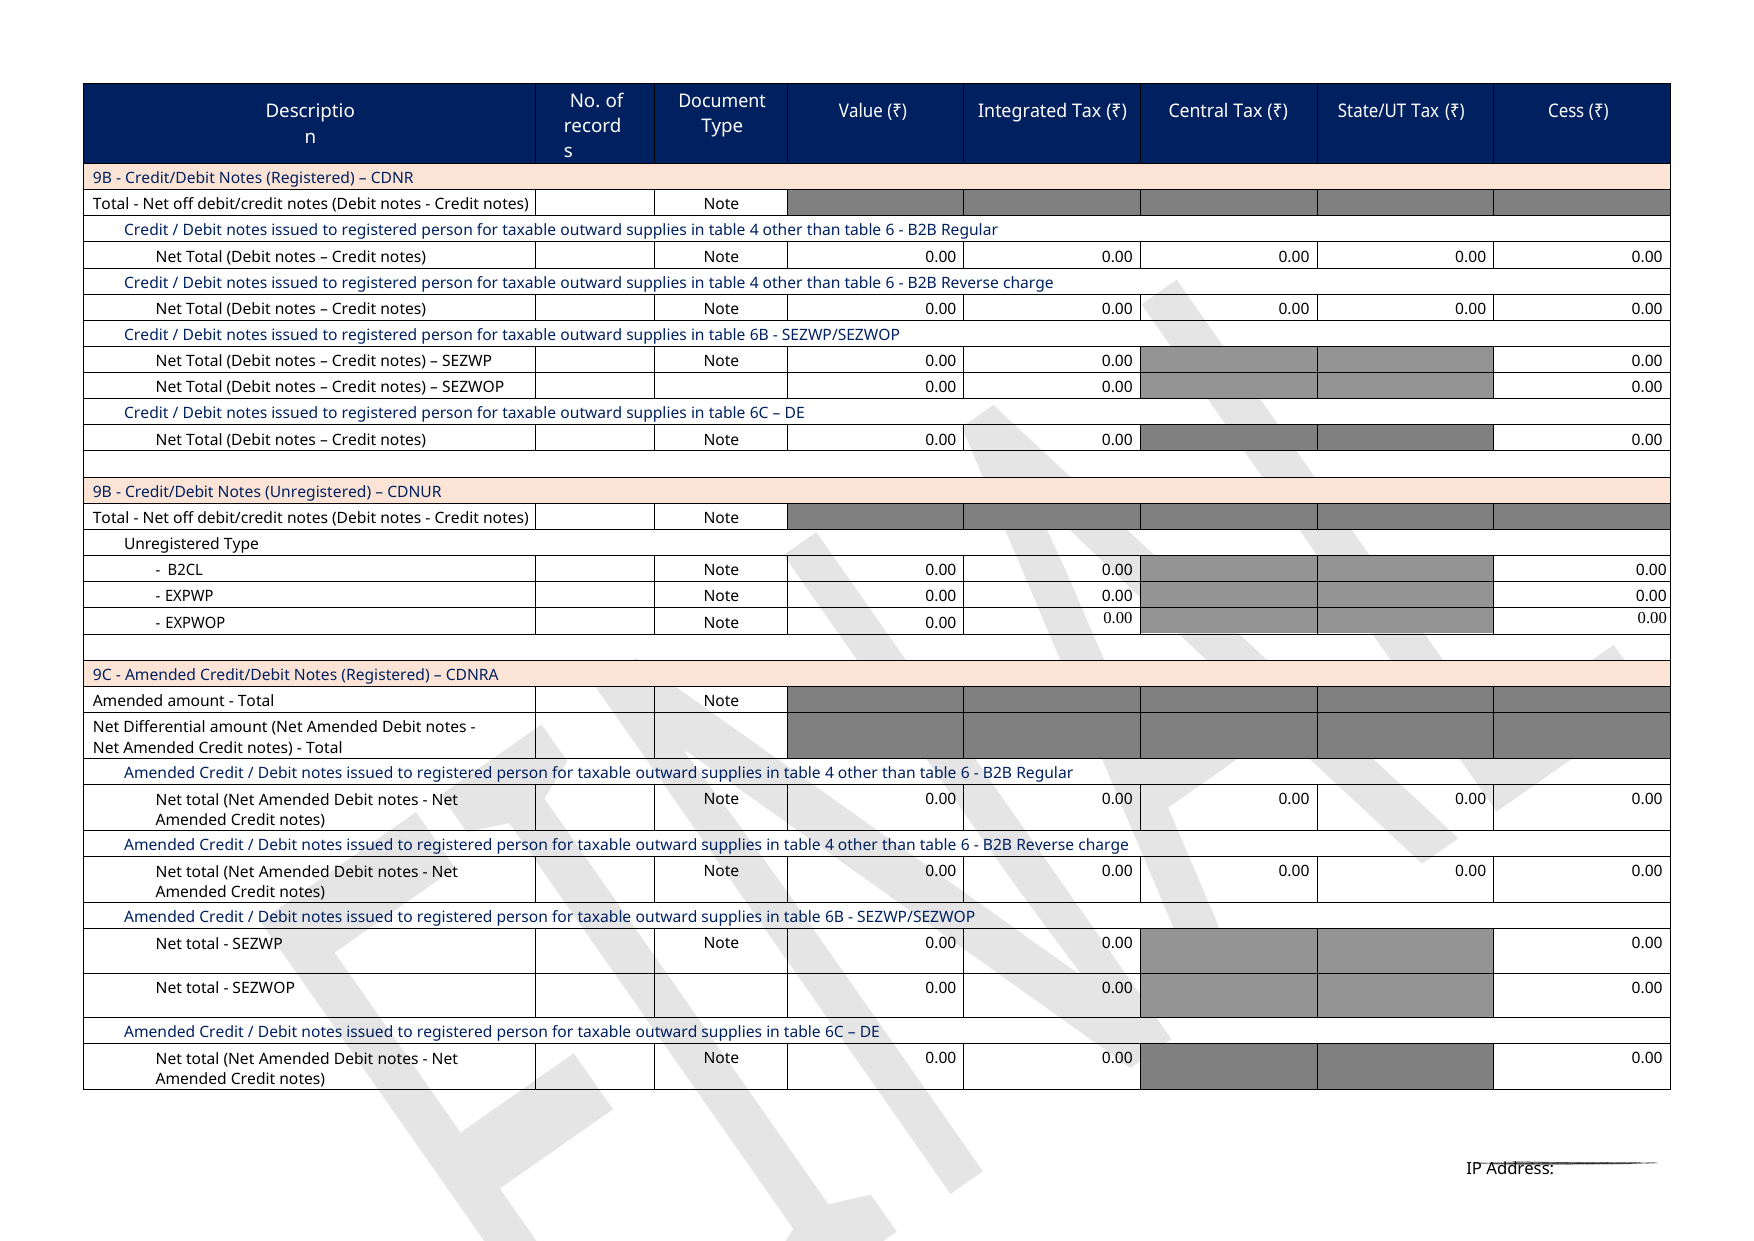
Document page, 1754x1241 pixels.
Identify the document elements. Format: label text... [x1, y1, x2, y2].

table_cell Total - Net off debit/credit notes (Debit notes - Credit notes) [84, 190, 535, 215]
table_cell [536, 687, 654, 712]
table_cell Note [655, 929, 787, 973]
table_cell Net Total (Debit notes – Credit notes) – SEZWOP [84, 373, 535, 398]
table_cell [655, 974, 787, 1017]
table_cell 0.00 [964, 242, 1140, 267]
table_cell [1141, 556, 1317, 581]
table_cell [1318, 974, 1493, 1017]
table_cell Net Total (Debit notes – Credit notes) – SEZWP [84, 347, 535, 372]
table_cell Amended Credit / Debit notes issued to registered person for taxable outward supplies in table 4 other than table 6 - B2B Regular [84, 759, 1670, 784]
table_cell 9B - Credit/Debit Notes (Registered) – CDNR [84, 164, 1670, 189]
table_cell [536, 295, 654, 320]
table_cell [1141, 929, 1317, 973]
table_cell 9B - Credit/Debit Notes (Unregistered) – CDNUR [84, 478, 1670, 503]
table_cell Credit / Debit notes issued to registered person for taxable outward supplies in table 4 other than table 6 - B2B Reverse charge [84, 269, 1670, 293]
table_cell Net Total (Debit notes – Credit notes) [84, 425, 535, 450]
table_cell 0.00 [964, 295, 1140, 320]
table_cell Amended Credit / Debit notes issued to registered person for taxable outward supplies in table 4 other than table 6 - B2B Reverse charge [84, 831, 1670, 856]
table_cell [84, 635, 1670, 659]
table_cell [1141, 974, 1317, 1017]
table_cell [536, 974, 654, 1017]
table_cell 0.00 [788, 556, 963, 581]
table_cell 0.00 [788, 582, 963, 607]
table_cell [1318, 687, 1493, 712]
table_cell 0.00 [1494, 929, 1670, 973]
picture [1459, 1150, 1679, 1176]
table_cell Net total (Net Amended Debit notes - Net Amended Credit notes) [84, 857, 535, 902]
table_cell [1494, 504, 1670, 529]
table_cell [536, 785, 654, 830]
table_cell Credit / Debit notes issued to registered person for taxable outward supplies in table 6B - SEZWP/SEZWOP [84, 321, 1670, 346]
table_cell [964, 504, 1140, 529]
table_cell 0.00 [788, 974, 963, 1017]
table_cell Net Total (Debit notes – Credit notes) [84, 242, 535, 267]
table_cell [788, 190, 963, 215]
table_cell Net total - SEZWP [84, 929, 535, 973]
table_cell 0.00 [1318, 785, 1493, 830]
table_cell Note [655, 687, 787, 712]
table_cell Net total (Net Amended Debit notes - Net Amended Credit notes) [84, 785, 535, 830]
table_cell [1318, 608, 1493, 633]
table_cell 0.00 [1141, 857, 1317, 902]
table_cell [536, 713, 654, 758]
table_cell [1318, 425, 1493, 450]
table_cell [1318, 582, 1493, 607]
table_cell - B2CL [84, 556, 535, 581]
table_cell [1141, 1044, 1317, 1089]
table_cell Note [655, 295, 787, 320]
table_cell [536, 1044, 654, 1089]
table_cell 0.00 [788, 608, 963, 633]
table_cell 0.00 [1494, 974, 1670, 1017]
table_cell 0.00 [964, 425, 1140, 450]
table_cell Note [655, 1044, 787, 1089]
table_cell [536, 857, 654, 902]
table_cell 0.00 [964, 785, 1140, 830]
table_cell [964, 190, 1140, 215]
table_cell Note [655, 582, 787, 607]
table_cell 0.00 [964, 608, 1140, 633]
table_cell [536, 242, 654, 267]
table_header Integrated Tax (₹) [964, 84, 1140, 163]
table_cell [1141, 608, 1317, 633]
table_cell Note [655, 504, 787, 529]
table_cell [536, 582, 654, 607]
table_cell 0.00 [788, 295, 963, 320]
table_cell 0.00 [788, 347, 963, 372]
table_cell [1141, 504, 1317, 529]
table_cell 0.00 [964, 1044, 1140, 1089]
table_cell Amended Credit / Debit notes issued to registered person for taxable outward supplies in table 6C – DE [84, 1018, 1670, 1043]
table_cell [1141, 687, 1317, 712]
table_cell 0.00 [964, 347, 1140, 372]
table_cell 0.00 [964, 373, 1140, 398]
table_cell Amended Credit / Debit notes issued to registered person for taxable outward supplies in table 6B - SEZWP/SEZWOP [84, 903, 1670, 928]
table_cell Note [655, 425, 787, 450]
table_cell [1141, 425, 1317, 450]
table_cell Note [655, 556, 787, 581]
table_cell [536, 608, 654, 633]
table_cell Unregistered Type [84, 530, 1670, 555]
table_cell 9C - Amended Credit/Debit Notes (Registered) – CDNRA [84, 661, 1670, 686]
table_cell Credit / Debit notes issued to registered person for taxable outward supplies in table 4 other than table 6 - B2B Regular [84, 216, 1670, 241]
table_cell Note [655, 608, 787, 633]
table_cell [1494, 713, 1670, 758]
table_header No. of records [536, 84, 654, 163]
table_cell 0.00 [964, 556, 1140, 581]
table_cell Net total - SEZWOP [84, 974, 535, 1017]
table_cell [788, 504, 963, 529]
table_cell [1318, 373, 1493, 398]
table_cell 0.00 [1318, 295, 1493, 320]
table_cell Note [655, 785, 787, 830]
table_cell 0.00 [1494, 295, 1670, 320]
table_cell 0.00 [1494, 373, 1670, 398]
table_header Document Type [655, 84, 787, 163]
table_cell Amended amount - Total [84, 687, 535, 712]
table_cell Net Differential amount (Net Amended Debit notes - Net Amended Credit notes) - Total [84, 713, 535, 758]
table_cell - EXPWP [84, 582, 535, 607]
table_cell Net Total (Debit notes – Credit notes) [84, 295, 535, 320]
table_cell [536, 347, 654, 372]
table_cell 0.00 [964, 857, 1140, 902]
table_cell Note [655, 347, 787, 372]
table_cell [964, 687, 1140, 712]
table_cell 0.00 [1494, 556, 1670, 581]
table_cell 0.00 [788, 373, 963, 398]
table_cell 0.00 [788, 929, 963, 973]
table_cell [964, 713, 1140, 758]
table_cell [655, 713, 787, 758]
table_cell 0.00 [964, 582, 1140, 607]
table_cell 0.00 [964, 974, 1140, 1017]
table_header State/UT Tax (₹) [1318, 84, 1493, 163]
table_header Cess (₹) [1494, 84, 1670, 163]
table_cell [1318, 1044, 1493, 1089]
table_cell 0.00 [1494, 1044, 1670, 1089]
table_cell 0.00 [1494, 347, 1670, 372]
table_cell [1141, 582, 1317, 607]
table_cell [84, 451, 1670, 477]
table_cell [1141, 190, 1317, 215]
table_cell [536, 425, 654, 450]
table_cell 0.00 [1141, 785, 1317, 830]
table_cell 0.00 [1494, 857, 1670, 902]
table_cell 0.00 [1494, 785, 1670, 830]
table_cell - EXPWOP [84, 608, 535, 633]
table_header Value (₹) [788, 84, 963, 163]
table_cell 0.00 [788, 785, 963, 830]
table_header Description [84, 84, 535, 163]
table_cell [788, 713, 963, 758]
table_cell [536, 929, 654, 973]
table_cell [1141, 373, 1317, 398]
table_cell [788, 687, 963, 712]
table_cell [655, 373, 787, 398]
table_cell 0.00 [1494, 582, 1670, 607]
table_cell 0.00 [1141, 242, 1317, 267]
table_cell [1494, 190, 1670, 215]
table_cell [536, 190, 654, 215]
table_cell 0.00 [1141, 295, 1317, 320]
table_cell [1318, 713, 1493, 758]
table_cell [1318, 504, 1493, 529]
table_cell [536, 373, 654, 398]
table_cell 0.00 [788, 425, 963, 450]
table_cell [1141, 713, 1317, 758]
table_cell 0.00 [788, 1044, 963, 1089]
table_cell Total - Net off debit/credit notes (Debit notes - Credit notes) [84, 504, 535, 529]
table_cell 0.00 [788, 242, 963, 267]
table_cell [1318, 929, 1493, 973]
table_cell [536, 556, 654, 581]
table_cell [536, 504, 654, 529]
table_cell [1318, 190, 1493, 215]
table_cell [1141, 347, 1317, 372]
table_cell Note [655, 190, 787, 215]
table_cell [1494, 687, 1670, 712]
table_cell Note [655, 857, 787, 902]
table_cell 0.00 [964, 929, 1140, 973]
table_cell 0.00 [788, 857, 963, 902]
table_cell 0.00 [1318, 857, 1493, 902]
table_cell Net total (Net Amended Debit notes - Net Amended Credit notes) [84, 1044, 535, 1089]
table_cell 0.00 [1494, 608, 1670, 633]
table_cell Note [655, 242, 787, 267]
table_cell 0.00 [1318, 242, 1493, 267]
table_header Central Tax (₹) [1141, 84, 1317, 163]
table_cell [1318, 556, 1493, 581]
table_cell 0.00 [1494, 242, 1670, 267]
table_cell Credit / Debit notes issued to registered person for taxable outward supplies in table 6C – DE [84, 399, 1670, 424]
table_cell [1318, 347, 1493, 372]
table_cell 0.00 [1494, 425, 1670, 450]
